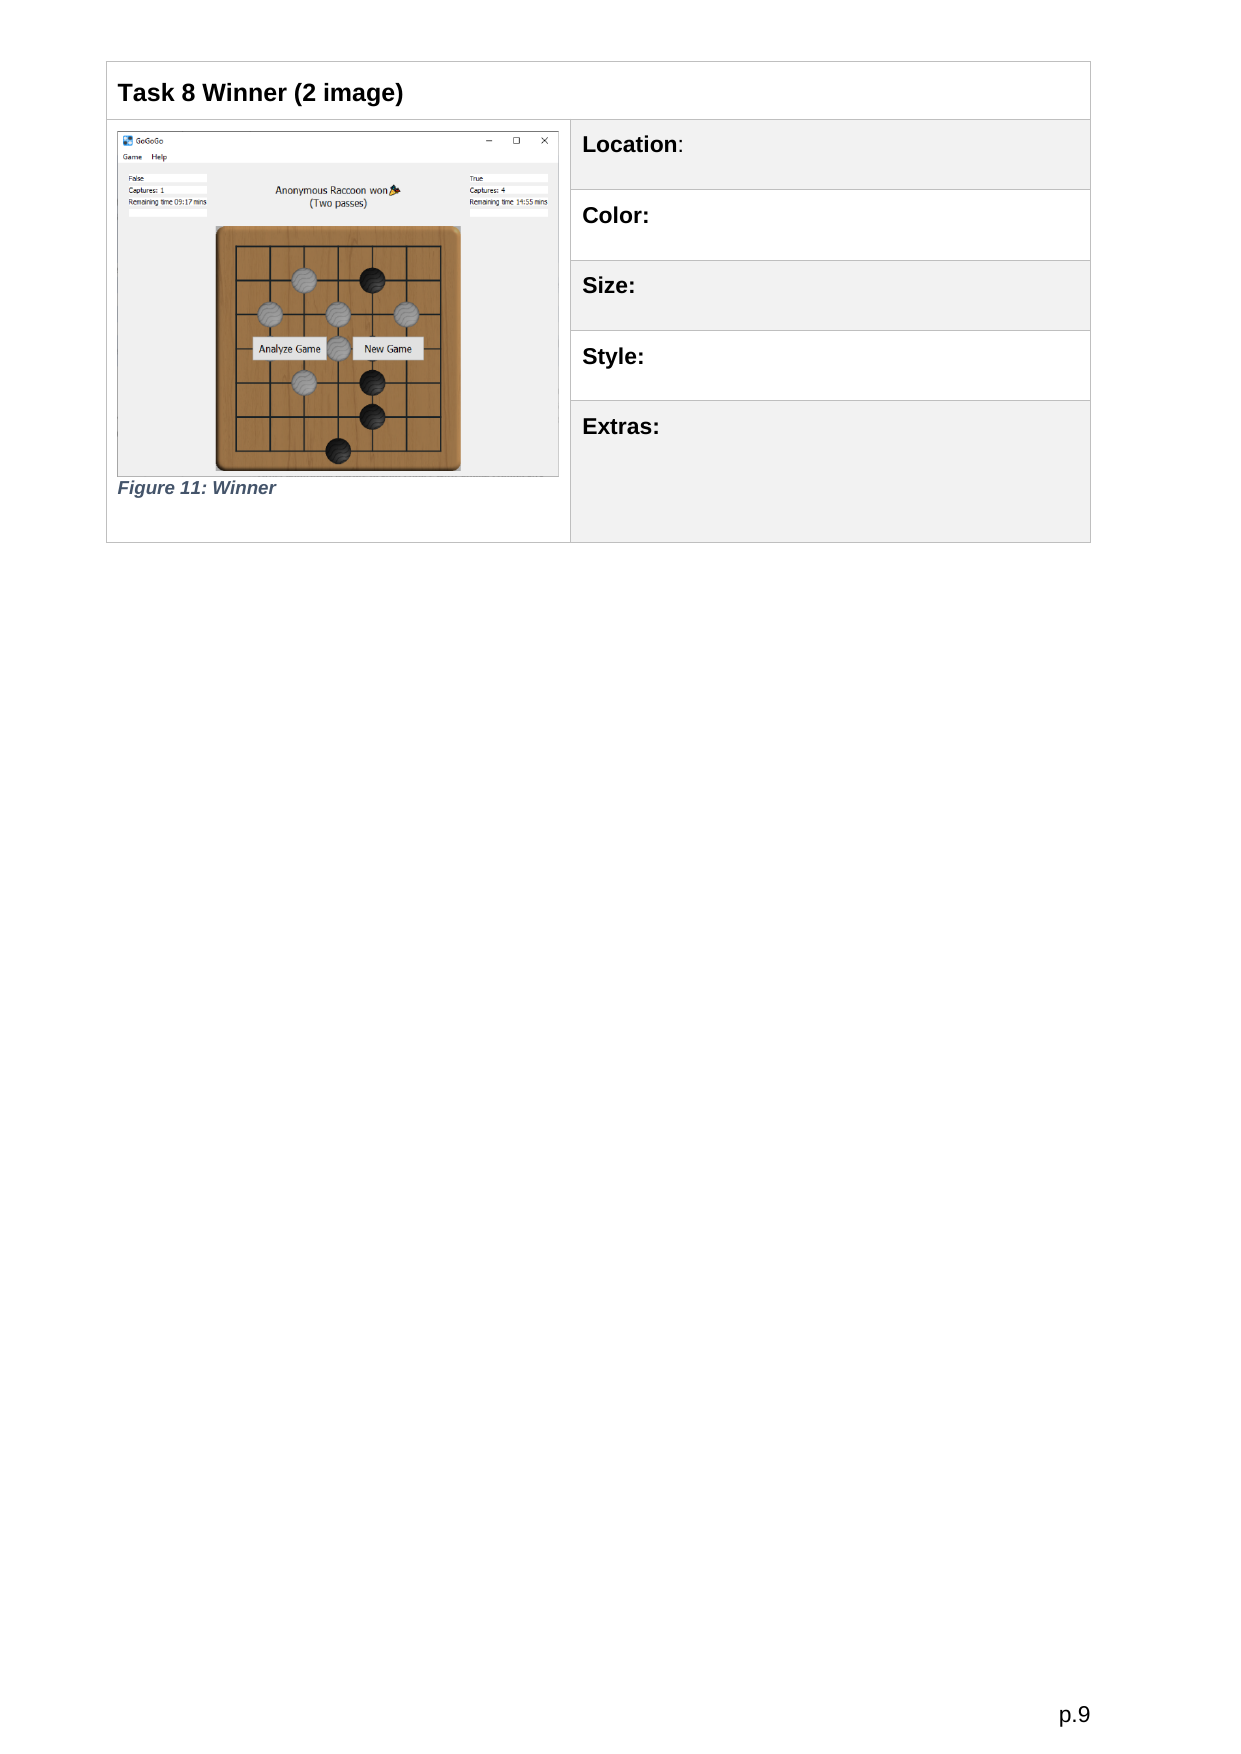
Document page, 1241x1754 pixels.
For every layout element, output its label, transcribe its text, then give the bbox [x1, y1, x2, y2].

table_cell Color: [571, 190, 1090, 259]
picture [117, 131, 559, 477]
table_cell Size: [571, 261, 1090, 330]
table_cell Style: [571, 331, 1090, 400]
table_cell Extras: [571, 401, 1090, 542]
table_cell Location: [571, 120, 1090, 189]
table_header Task 8 Winner (2 image) [107, 62, 1090, 118]
